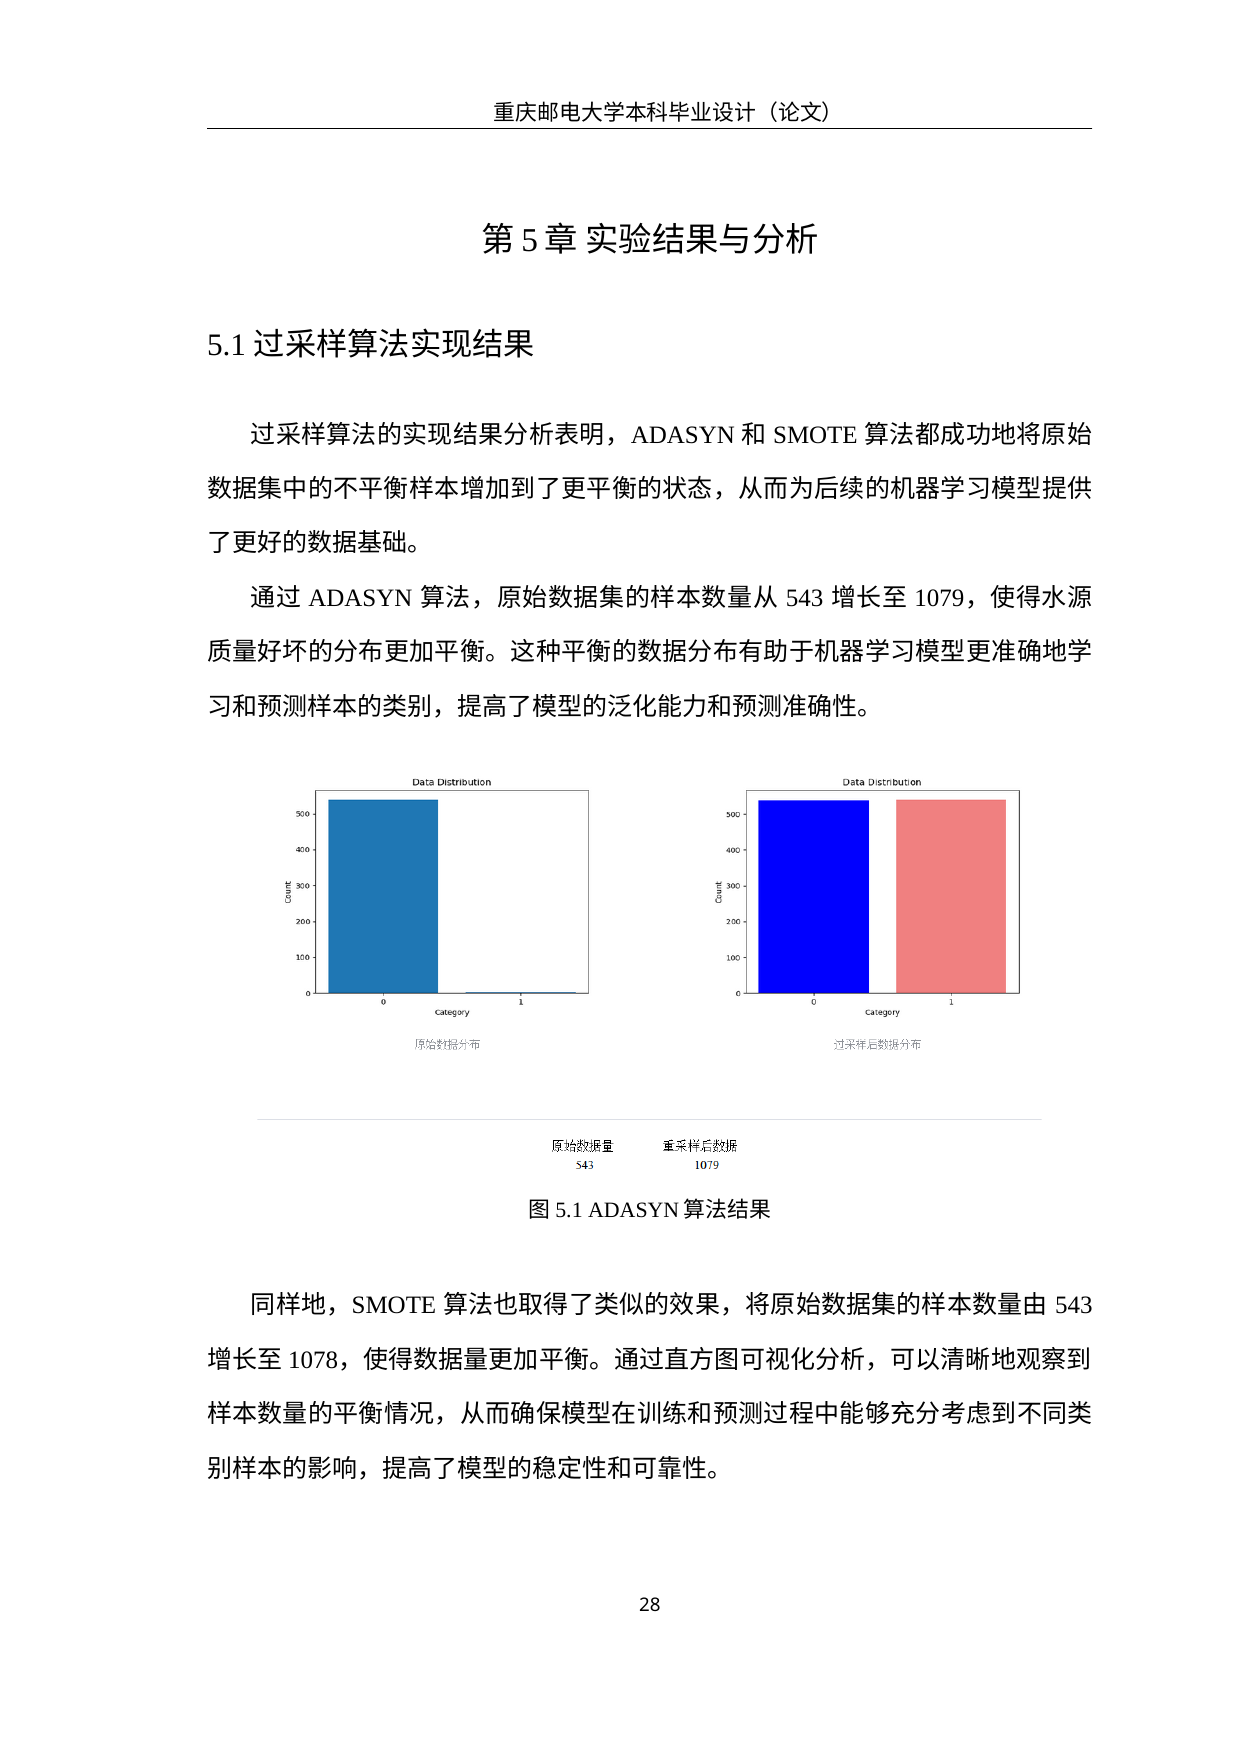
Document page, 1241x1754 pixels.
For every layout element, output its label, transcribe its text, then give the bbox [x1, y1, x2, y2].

text 过采样算法的实现结果分析表明，ADASYN 和 SMOTE 算法都成功地将原始数据集中的不平衡样本增加到了更平衡的状态，从而为后续的机器学习模型提供了更好的数据基础。 [207, 414, 1092, 559]
subtitle 第5章 实验结果与分析 [207, 213, 1092, 261]
picture [257, 726, 1042, 1183]
text 同样地，SMOTE 算法也取得了类似的效果，将原始数据集的样本数量由 543 增长至 1078，使得数据量更加平衡。通过直方图可视化分析，可以清晰地观察到样本数量的平衡情况，从而确保模型在训练和预测过程中能够充分考虑到不同类别样本的影响，提高了模型的稳定性和可靠性。 [207, 1285, 1092, 1484]
subtitle 5.1 过采样算法实现结果 [207, 319, 1092, 364]
text 通过 ADASYN 算法，原始数据集的样本数量从 543 增长至 1079，使得水源质量好坏的分布更加平衡。这种平衡的数据分布有助于机器学习模型更准确地学习和预测样本的类别，提高了模型的泛化能力和预测准确性。 [207, 577, 1092, 722]
